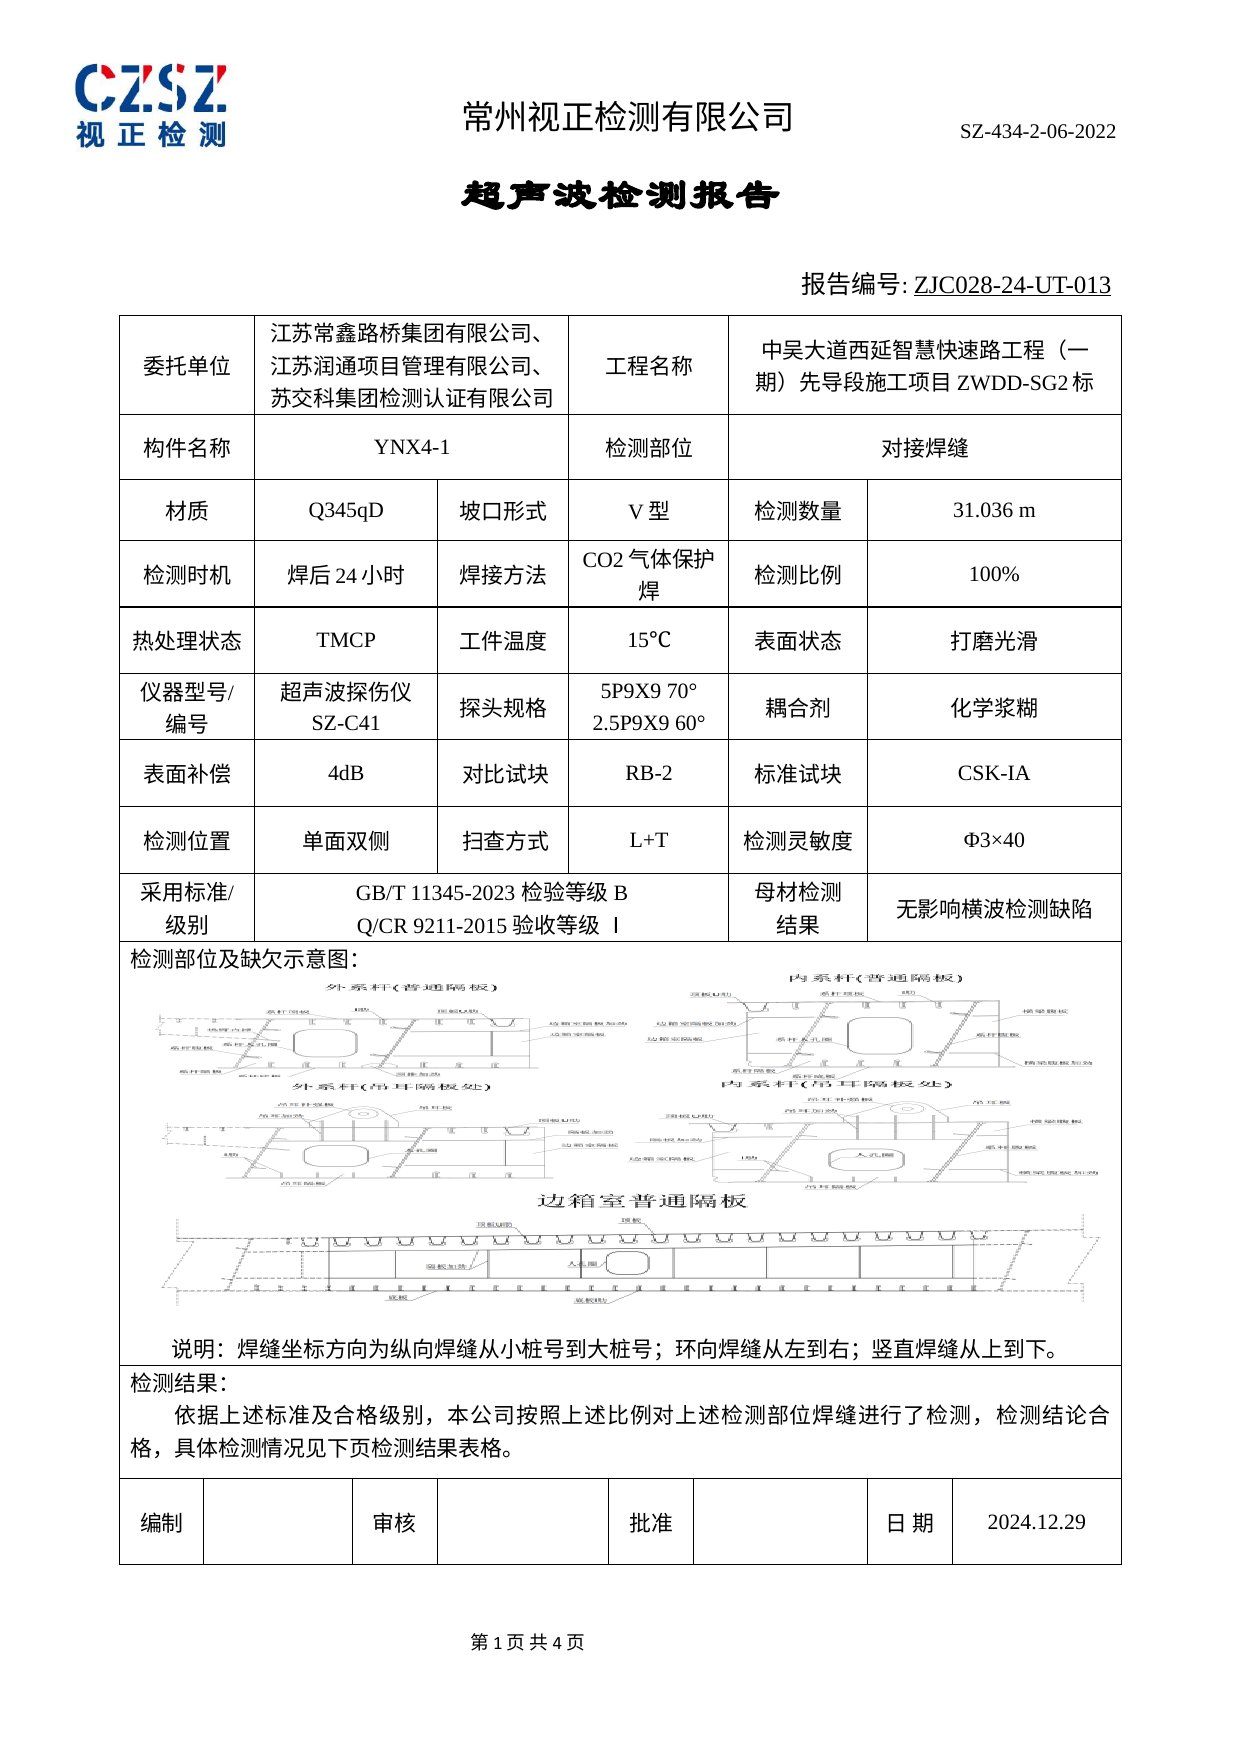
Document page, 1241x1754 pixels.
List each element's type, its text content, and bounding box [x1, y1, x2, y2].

table_cell 母材检测 结果 [729, 874, 867, 941]
table_cell 探头规格 [438, 674, 568, 739]
table_header 委托单位 [120, 316, 254, 413]
table_cell 检测灵敏度 [729, 807, 867, 873]
table_cell 2024.12.29 [953, 1479, 1121, 1564]
table_cell 工件温度 [438, 608, 568, 673]
table_cell 表面状态 [729, 608, 867, 673]
table_header 中吴大道西延智慧快速路工程（一期）先导段施工项目ZWDD-SG2标 [729, 316, 1121, 413]
table_cell 构件名称 [120, 415, 254, 479]
table_cell 对接焊缝 [729, 415, 1121, 479]
table_cell [204, 1479, 352, 1564]
table_cell 打磨光滑 [868, 608, 1121, 673]
table_header 工程名称 [569, 316, 728, 413]
table_cell 检测部位及缺欠示意图： 说明：焊缝坐标方向为纵向焊缝从小桩号到大桩号；环向焊缝从左到右；竖直焊缝从上到下。 [120, 942, 1121, 1364]
table_cell 材质 [120, 480, 254, 540]
table_cell 批准 [609, 1479, 693, 1564]
table_cell 审核 [353, 1479, 437, 1564]
table_cell 表面补偿 [120, 740, 254, 806]
table_cell 化学浆糊 [868, 674, 1121, 739]
text 超声波检测报告 [112, 162, 1128, 227]
table_cell CSK-IA [868, 740, 1121, 806]
table_cell 5P9X9 70° 2.5P9X9 60° [569, 674, 728, 739]
table_cell 焊接方法 [438, 541, 568, 606]
table_cell L+T [569, 807, 728, 873]
table_cell 超声波探伤仪 SZ-C41 [255, 674, 437, 739]
table_cell 检测比例 [729, 541, 867, 606]
text 报告编号: ZJC028-24-UT-013 [112, 250, 1111, 315]
table_cell 耦合剂 [729, 674, 867, 739]
picture [66, 51, 234, 153]
table_cell 焊后24小时 [255, 541, 437, 606]
table_cell GB/T 11345-2023 检验等级 B Q/CR 9211-2015 验收等级 Ⅰ [255, 874, 728, 941]
table_cell 仪器型号/ 编号 [120, 674, 254, 739]
table_cell 对比试块 [438, 740, 568, 806]
table_cell 检测结果： 依据上述标准及合格级别，本公司按照上述比例对上述检测部位焊缝进行了检测，检测结论合格，具体检测情况见下页检测结果表格。 [120, 1366, 1121, 1478]
table_cell [438, 1479, 608, 1564]
table_cell 4dB [255, 740, 437, 806]
table_cell TMCP [255, 608, 437, 673]
table_cell 扫查方式 [438, 807, 568, 873]
table_cell 15℃ [569, 608, 728, 673]
table_cell 标准试块 [729, 740, 867, 806]
table_cell [694, 1479, 867, 1564]
table_header 江苏常鑫路桥集团有限公司、江苏润通项目管理有限公司、苏交科集团检测认证有限公司 [255, 316, 568, 413]
table_cell RB-2 [569, 740, 728, 806]
table_cell 热处理状态 [120, 608, 254, 673]
table_cell Φ3×40 [868, 807, 1121, 873]
table_cell 无影响横波检测缺陷 [868, 874, 1121, 941]
table_cell 检测数量 [729, 480, 867, 540]
table_cell V型 [569, 480, 728, 540]
table_cell 检测时机 [120, 541, 254, 606]
table_cell 31.036 m [868, 480, 1121, 540]
table_cell 100% [868, 541, 1121, 606]
table_cell 采用标准/ 级别 [120, 874, 254, 941]
table_cell 检测位置 [120, 807, 254, 873]
table_cell 日 期 [868, 1479, 952, 1564]
table_cell YNX4-1 [255, 415, 568, 479]
table_cell CO2气体保护焊 [569, 541, 728, 606]
table_cell 单面双侧 [255, 807, 437, 873]
picture [149, 974, 1106, 1306]
table_cell Q345qD [255, 480, 437, 540]
table_cell 坡口形式 [438, 480, 568, 540]
table_cell 编制 [120, 1479, 203, 1564]
table_cell 检测部位 [569, 415, 728, 479]
